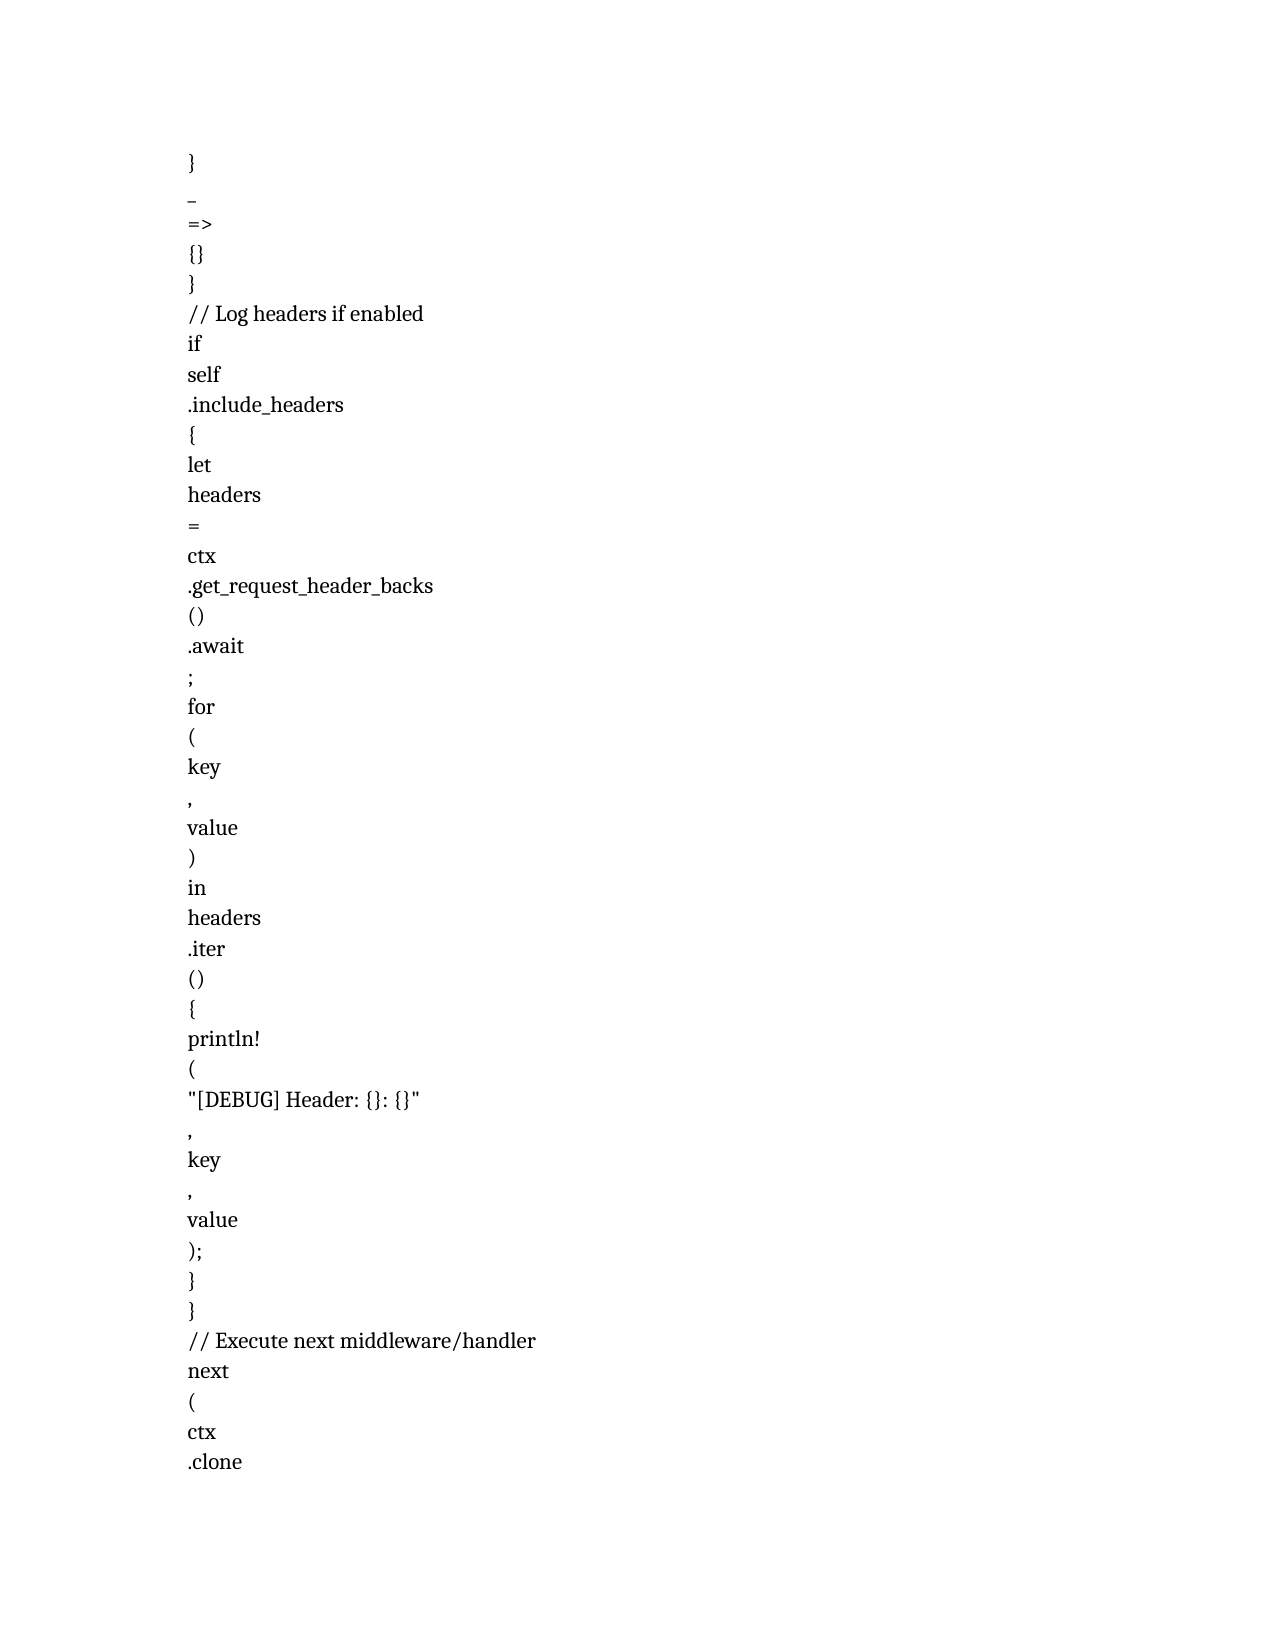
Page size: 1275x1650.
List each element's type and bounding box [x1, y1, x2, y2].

text [187, 150, 1087, 1475]
